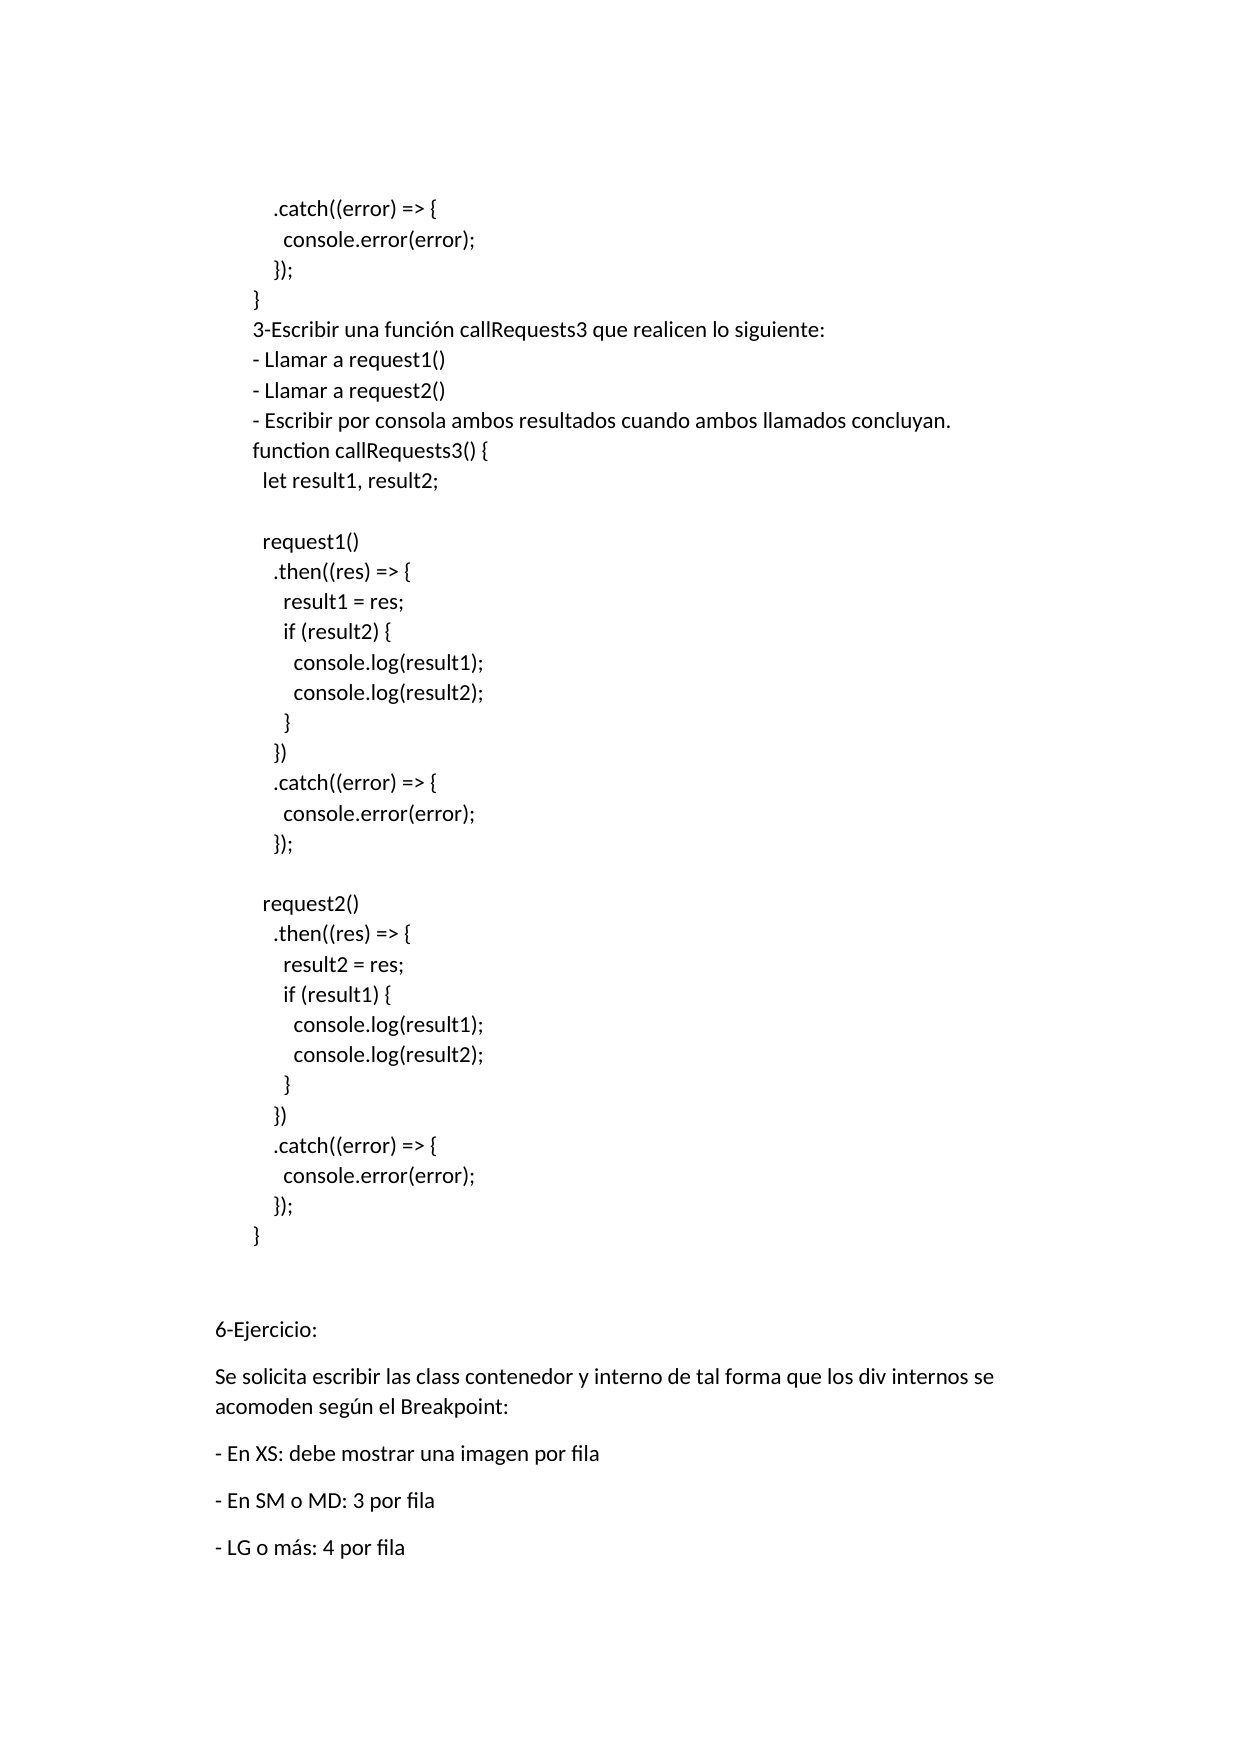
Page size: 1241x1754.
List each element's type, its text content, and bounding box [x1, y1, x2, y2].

list if (result1) { [252, 980, 1063, 1008]
list result1 = res; [252, 587, 1063, 615]
text 6-Ejercicio: [215, 1315, 1063, 1343]
list }) [252, 738, 1063, 766]
list console.error(error); [252, 1161, 1063, 1189]
list - Llamar a request2() [252, 376, 1063, 404]
list console.log(result1); [252, 648, 1063, 676]
list } [252, 1222, 1063, 1249]
list request1() [252, 527, 1063, 555]
list }); [252, 1191, 1063, 1219]
list console.log(result2); [252, 678, 1063, 706]
list } [252, 708, 1063, 736]
text - En XS: debe mostrar una imagen por fila [215, 1439, 1063, 1467]
list } [252, 1071, 1063, 1098]
text - LG o más: 4 por fila [215, 1533, 1063, 1561]
list }) [252, 1101, 1063, 1129]
list console.log(result2); [252, 1040, 1063, 1068]
list .catch((error) => { [252, 194, 1063, 222]
list }); [252, 255, 1063, 283]
list .then((res) => { [252, 557, 1063, 585]
list function callRequests3() { [252, 436, 1063, 464]
text Se solicita escribir las class contenedor y interno de tal forma que los div internos se acomoden según el Breakpoint: [215, 1362, 1063, 1420]
list .then((res) => { [252, 919, 1063, 947]
list console.log(result1); [252, 1010, 1063, 1038]
list }); [252, 829, 1063, 857]
list if (result2) { [252, 617, 1063, 645]
list let result1, result2; [252, 466, 1063, 494]
list - Llamar a request1() [252, 346, 1063, 373]
list 3-Escribir una función callRequests3 que realicen lo siguiente: [252, 315, 1063, 343]
list .catch((error) => { [252, 1131, 1063, 1159]
list } [252, 285, 1063, 313]
list - Escribir por consola ambos resultados cuando ambos llamados concluyan. [252, 406, 1063, 434]
list console.error(error); [252, 799, 1063, 827]
list .catch((error) => { [252, 768, 1063, 796]
list request2() [252, 889, 1063, 917]
text - En SM o MD: 3 por fila [215, 1486, 1063, 1514]
list result2 = res; [252, 950, 1063, 978]
list console.error(error); [252, 225, 1063, 253]
